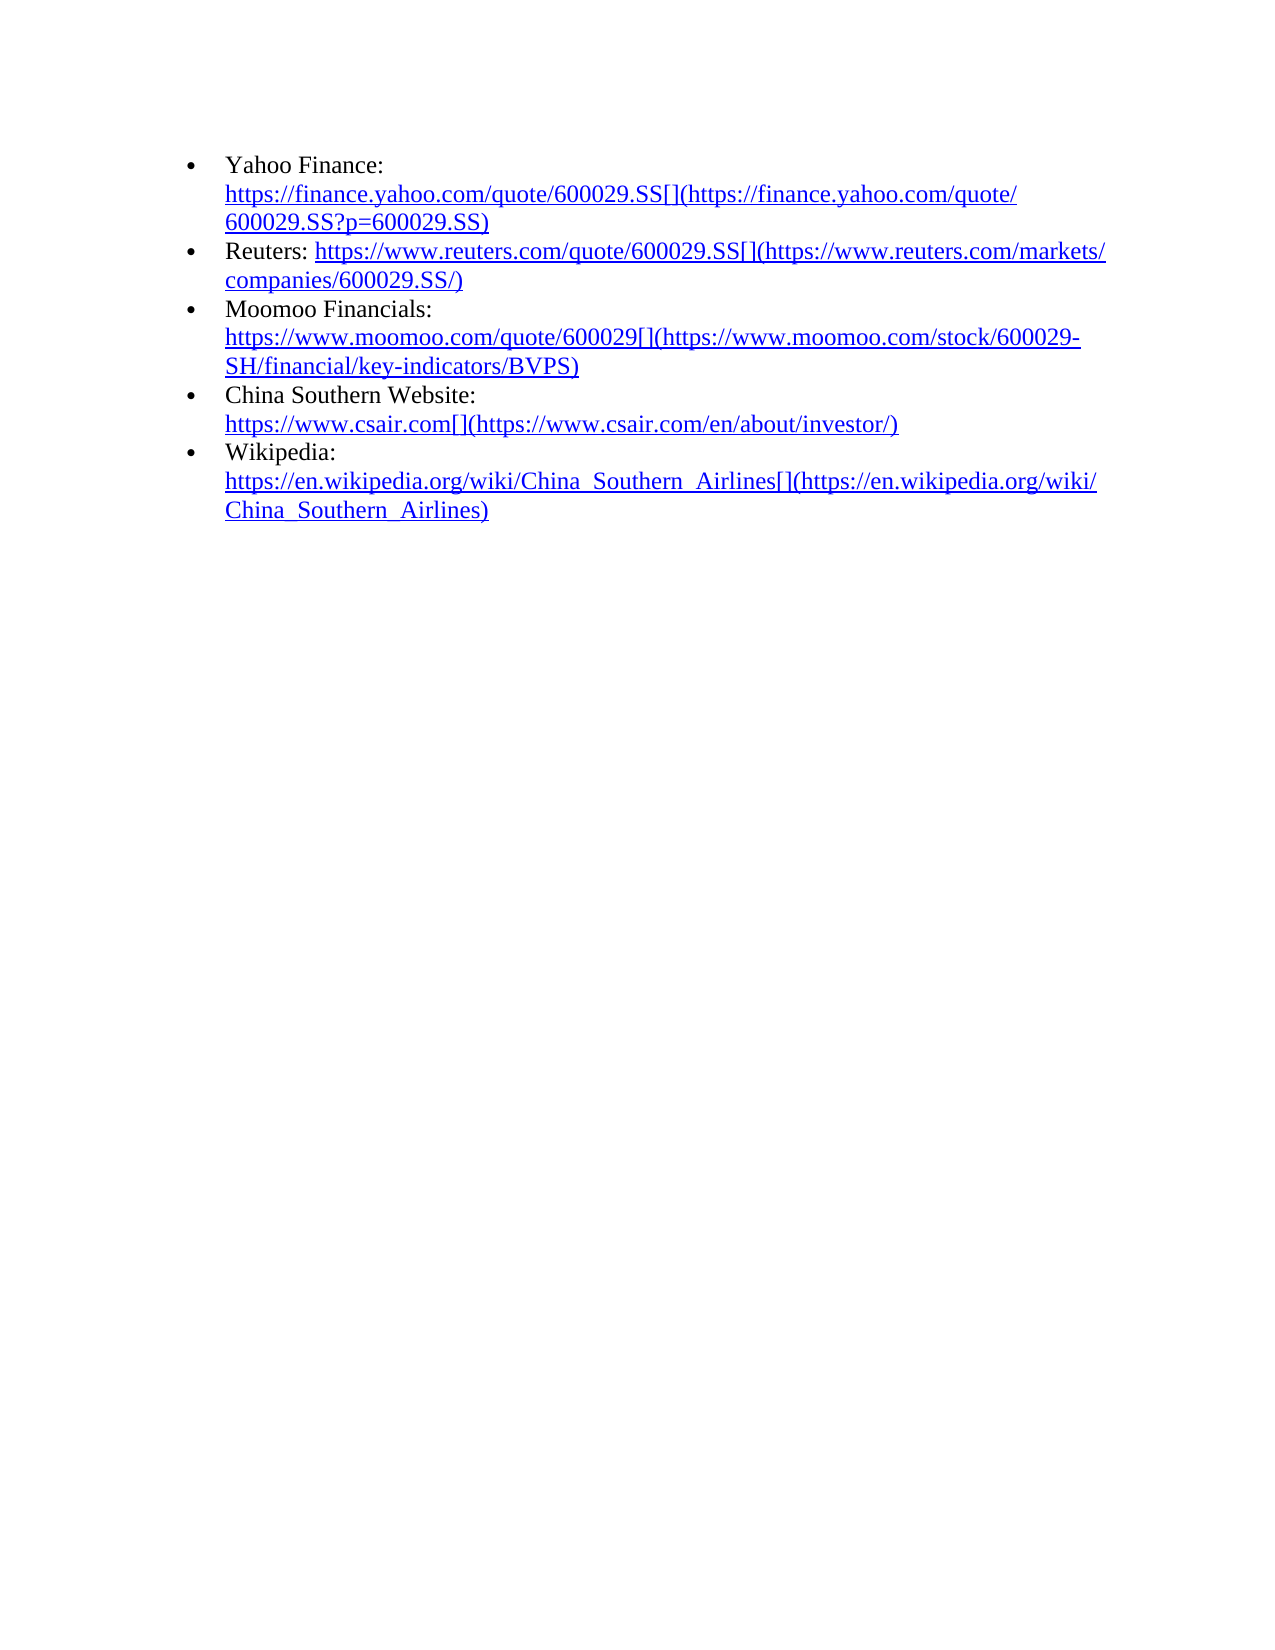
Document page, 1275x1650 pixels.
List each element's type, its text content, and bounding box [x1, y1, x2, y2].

list Reuters: https://www.reuters.com/quote/600029.SS[](https://www.reuters.com/markets/companies/600029.SS/) [187, 236, 1125, 294]
list Moomoo Financials: https://www.moomoo.com/quote/600029[](https://www.moomoo.com/stock/600029-SH/financial/key-indicators/BVPS) [187, 294, 1125, 380]
list Wikipedia: https://en.wikipedia.org/wiki/China_Southern_Airlines[](https://en.wikipedia.org/wiki/China_Southern_Airlines) [187, 437, 1125, 524]
list China Southern Website: https://www.csair.com[](https://www.csair.com/en/about/investor/) [187, 380, 1125, 437]
list Yahoo Finance: https://finance.yahoo.com/quote/600029.SS[](https://finance.yahoo.com/quote/600029.SS?p=600029.SS) [187, 150, 1125, 236]
